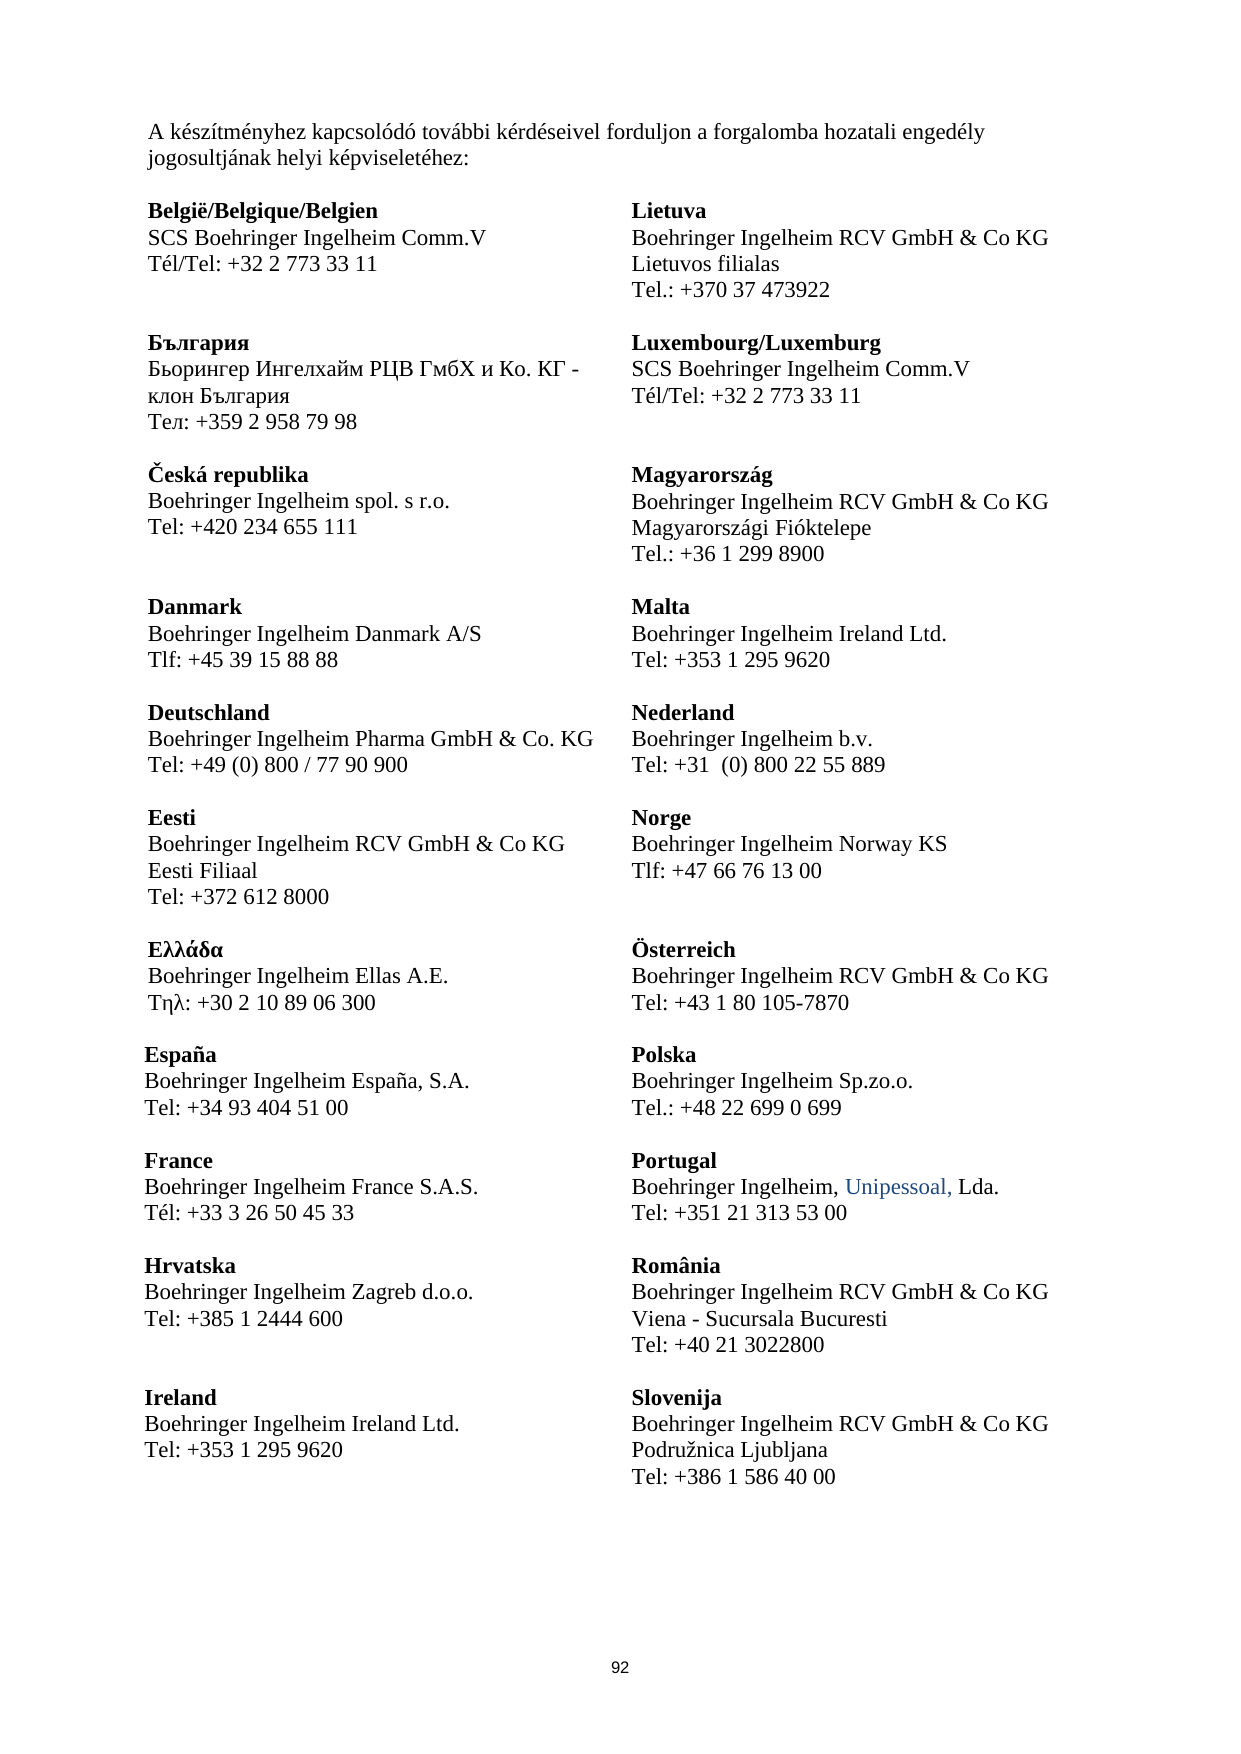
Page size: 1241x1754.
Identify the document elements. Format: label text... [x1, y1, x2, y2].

table_cell Portugal Boehringer Ingelheim, Unipessoal, Lda. Tel: +351 21 313 53 00 [620, 1147, 1107, 1252]
table_cell Deutschland Boehringer Ingelheim Pharma GmbH & Co. KG Tel: +49 (0) 800 / 77 90 900 [136, 699, 620, 804]
table_cell España Boehringer Ingelheim España, S.A. Tel: +34 93 404 51 00 [133, 1041, 620, 1147]
table_cell Norge Boehringer Ingelheim Norway KS Tlf: +47 66 76 13 00 [620, 804, 1107, 936]
table_cell România Boehringer Ingelheim RCV GmbH & Co KG Viena - Sucursala Bucuresti Tel: +40 21 3022800 [620, 1252, 1107, 1384]
table_cell Slovenija Boehringer Ingelheim RCV GmbH & Co KG Podružnica Ljubljana Tel: +386 1 586 40 00 [620, 1384, 1107, 1516]
table_cell Ελλάδα Boehringer Ingelheim Ellas A.E. Tηλ: +30 2 10 89 06 300 [136, 936, 620, 1041]
table_cell Česká republika Boehringer Ingelheim spol. s r.o. Tel: +420 234 655 111 [136, 461, 620, 593]
table_cell Danmark Boehringer Ingelheim Danmark A/S Tlf: +45 39 15 88 88 [136, 593, 620, 699]
table_cell Eesti Boehringer Ingelheim RCV GmbH & Co KG Eesti Filiaal Tel: +372 612 8000 [136, 804, 620, 936]
table_cell France Boehringer Ingelheim France S.A.S. Tél: +33 3 26 50 45 33 [133, 1147, 620, 1252]
table_cell Magyarország Boehringer Ingelheim RCV GmbH & Co KG Magyarországi Fióktelepe Tel.: +36 1 299 8900 [620, 461, 1107, 593]
table_cell Ireland Boehringer Ingelheim Ireland Ltd. Tel: +353 1 295 9620 [133, 1384, 620, 1516]
text A készítményhez kapcsolódó további kérdéseivel forduljon a forgalomba hozatali engedély jogosultjának helyi képviseletéhez: [148, 118, 1092, 171]
table_cell Nederland Boehringer Ingelheim b.v. Tel: +31 (0) 800 22 55 889 [620, 699, 1107, 804]
table_cell Österreich Boehringer Ingelheim RCV GmbH & Co KG Tel: +43 1 80 105-7870 [620, 936, 1107, 1041]
table_cell Polska Boehringer Ingelheim Sp.zo.o. Tel.: +48 22 699 0 699 [620, 1041, 1107, 1147]
table_cell България Бьорингер Ингелхайм РЦВ ГмбХ и Ко. КГ - клон България Тел: +359 2 958 79 98 [136, 329, 620, 461]
table_cell Malta Boehringer Ingelheim Ireland Ltd. Tel: +353 1 295 9620 [620, 593, 1107, 699]
table_cell Hrvatska Boehringer Ingelheim Zagreb d.o.o. Tel: +385 1 2444 600 [133, 1252, 620, 1384]
table_cell Luxembourg/Luxemburg SCS Boehringer Ingelheim Comm.V Tél/Tel: +32 2 773 33 11 [620, 329, 1107, 461]
table_header Lietuva Boehringer Ingelheim RCV GmbH & Co KG Lietuvos filialas Tel.: +370 37 473922 [620, 197, 1107, 329]
table_header België/Belgique/Belgien SCS Boehringer Ingelheim Comm.V Tél/Tel: +32 2 773 33 11 [136, 197, 620, 329]
